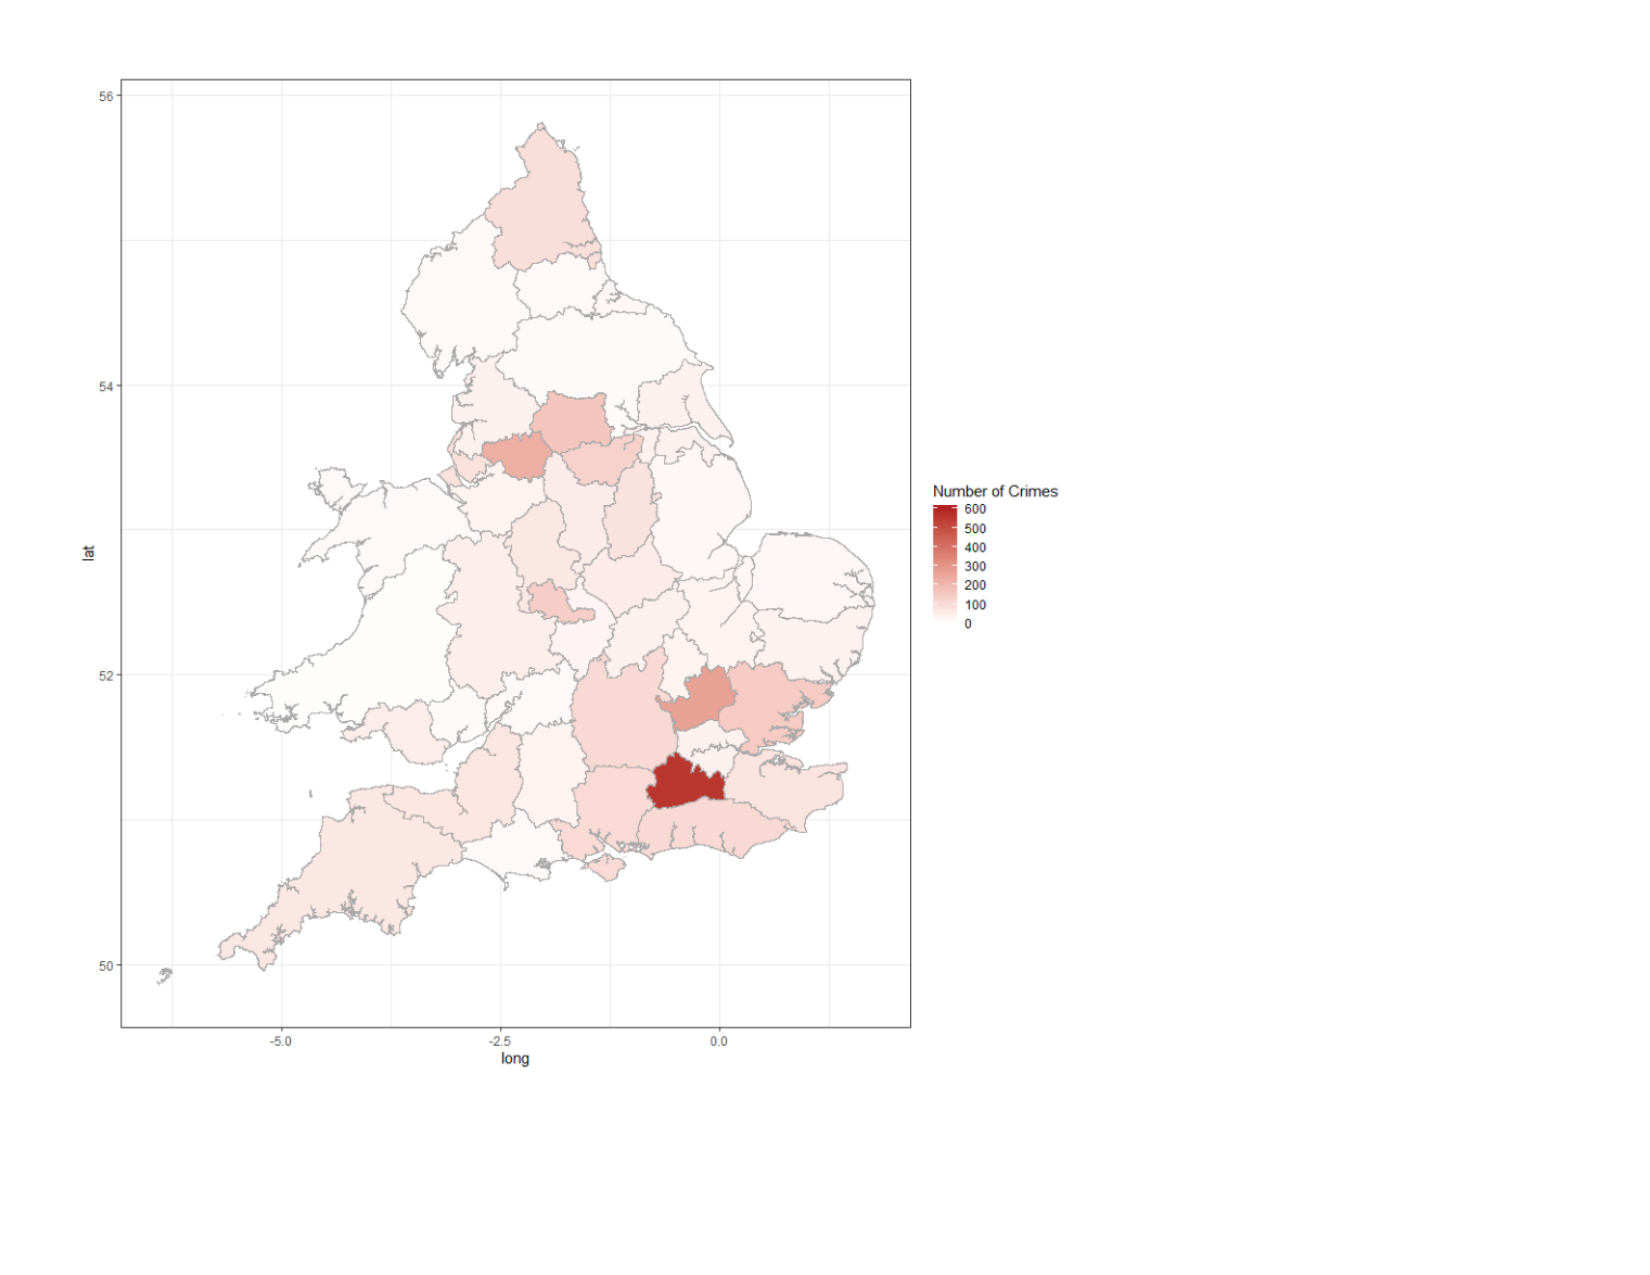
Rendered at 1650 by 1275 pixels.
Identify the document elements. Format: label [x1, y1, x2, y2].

picture [75, 75, 1074, 1074]
